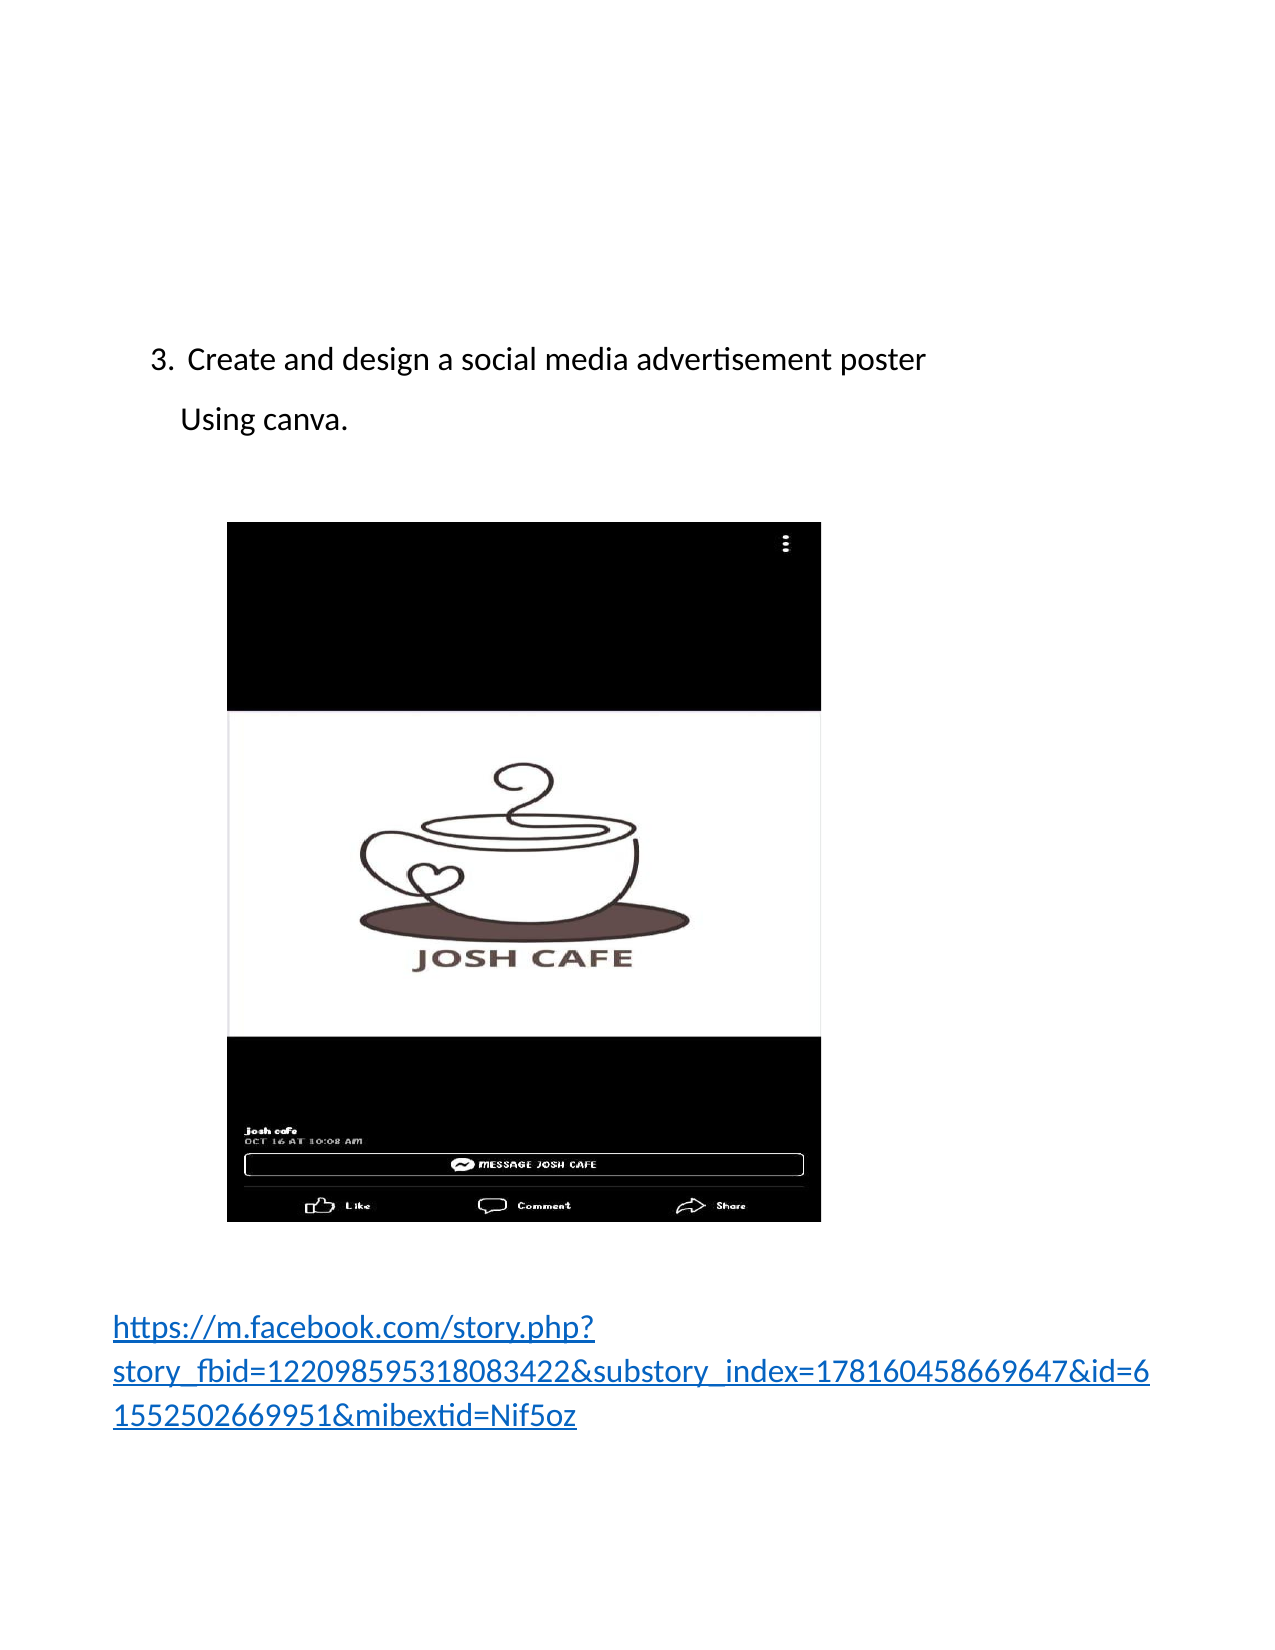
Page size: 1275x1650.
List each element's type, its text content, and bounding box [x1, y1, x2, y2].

text Using canva. [112, 398, 1162, 439]
list Create and design a social media advertisement poster [150, 337, 1162, 378]
text https://m.facebook.com/story.php?story_fbid=122098595318083422&substory_index=178160458669647&id=61552502669951&mibextid=Nif5oz [112, 1306, 1162, 1434]
picture [227, 522, 822, 1222]
